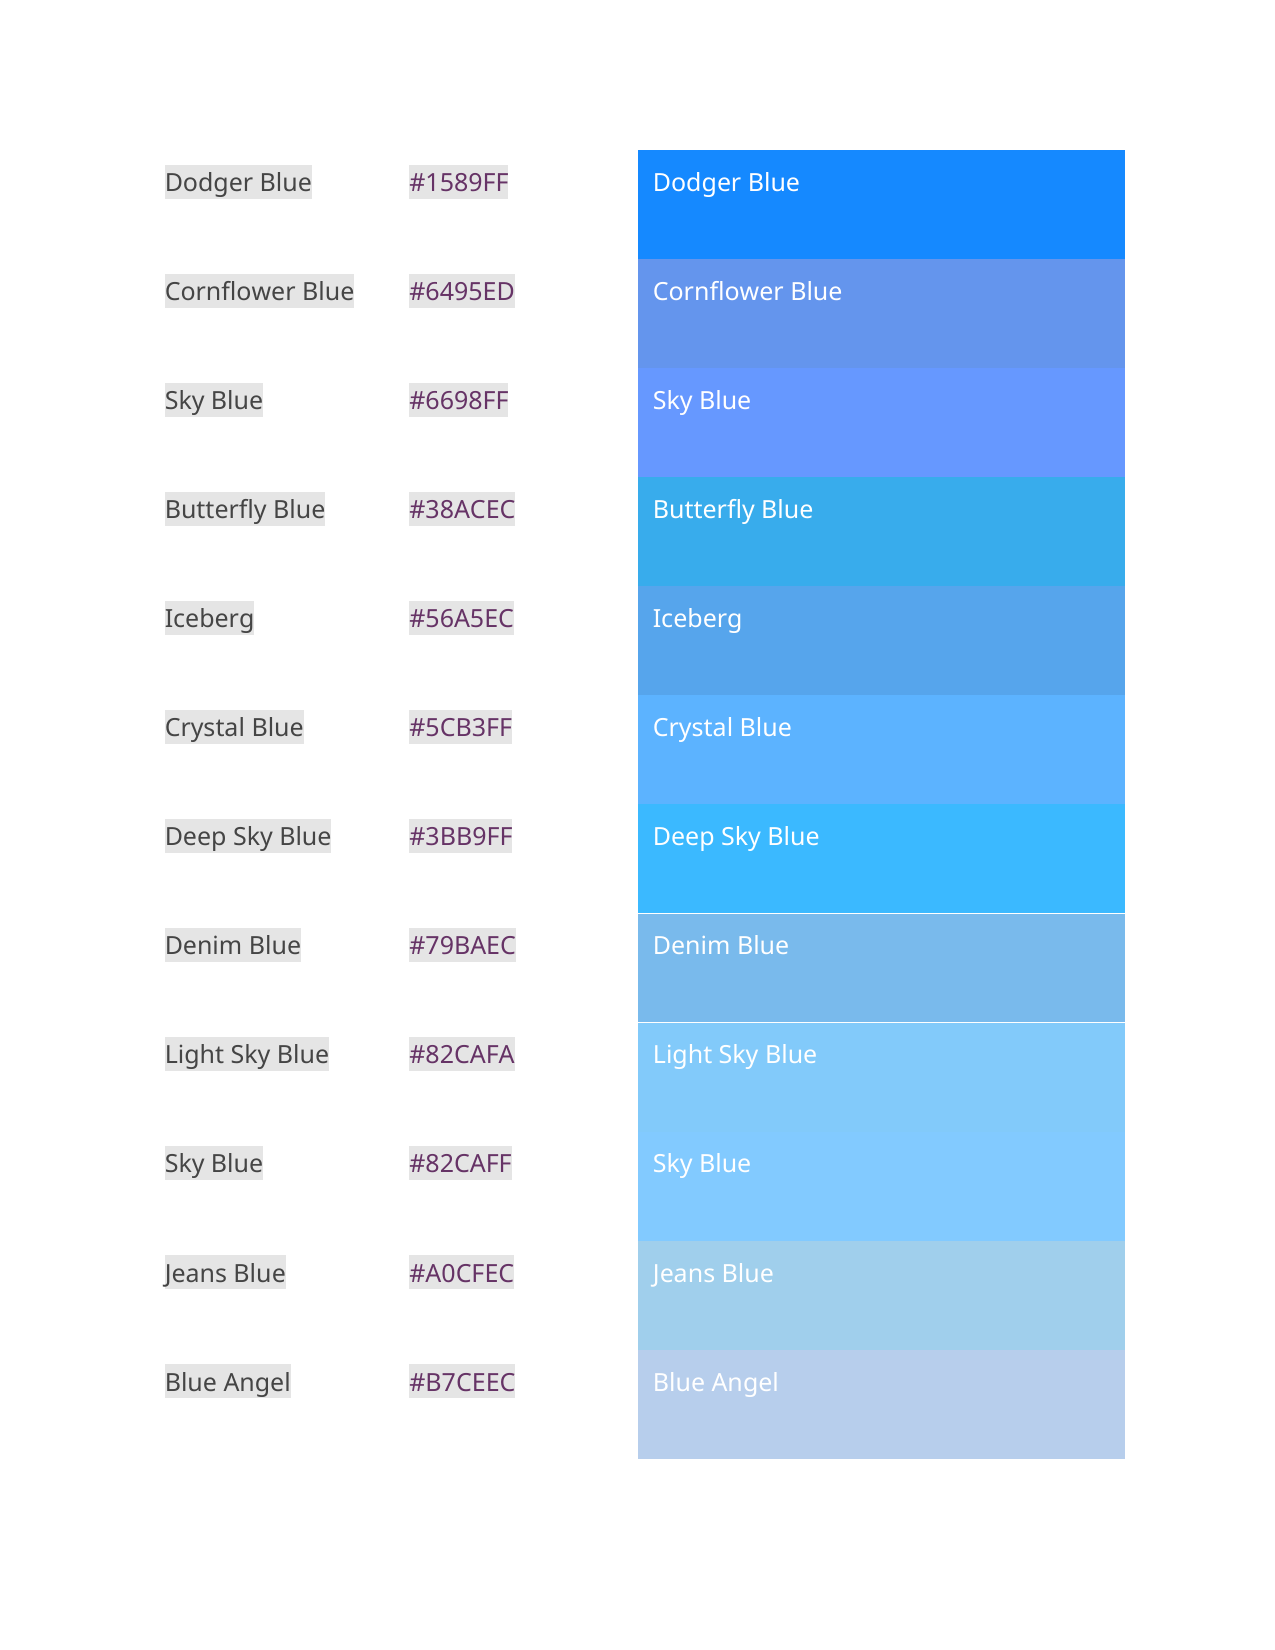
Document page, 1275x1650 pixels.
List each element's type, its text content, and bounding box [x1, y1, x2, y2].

table_cell Butterfly Blue [638, 477, 1125, 586]
table_cell Sky Blue [150, 1132, 394, 1241]
table_cell Sky Blue [638, 1132, 1125, 1241]
table_cell #82CAFA [395, 1023, 638, 1132]
table_cell #82CAFF [395, 1132, 638, 1241]
table_cell Sky Blue [638, 368, 1125, 477]
table_cell Iceberg [638, 586, 1125, 695]
table_cell Dodger Blue [638, 150, 1125, 259]
table_cell #56A5EC [395, 586, 638, 695]
table_cell Blue Angel [638, 1350, 1125, 1459]
table_cell Denim Blue [150, 914, 394, 1022]
table_cell Iceberg [150, 586, 394, 695]
table_cell Sky Blue [150, 368, 394, 477]
table_cell Deep Sky Blue [638, 804, 1125, 913]
table_cell Light Sky Blue [638, 1023, 1125, 1132]
table_cell Blue Angel [150, 1350, 394, 1459]
table_cell #5CB3FF [395, 695, 638, 804]
table_cell #6698FF [395, 368, 638, 477]
table_cell Cornflower Blue [150, 259, 394, 368]
table_cell Light Sky Blue [150, 1023, 394, 1132]
table_cell #3BB9FF [395, 804, 638, 913]
table_cell #79BAEC [395, 914, 638, 1022]
table_cell Crystal Blue [638, 695, 1125, 804]
table_cell Cornflower Blue [638, 259, 1125, 368]
table_cell #A0CFEC [395, 1241, 638, 1350]
table_cell Butterfly Blue [150, 477, 394, 586]
table_cell Jeans Blue [150, 1241, 394, 1350]
table_cell #B7CEEC [395, 1350, 638, 1459]
table_cell Jeans Blue [638, 1241, 1125, 1350]
table_cell Denim Blue [638, 914, 1125, 1022]
table_cell Dodger Blue [150, 150, 394, 259]
table_cell Crystal Blue [150, 695, 394, 804]
table_cell #38ACEC [395, 477, 638, 586]
table_cell #1589FF [395, 150, 638, 259]
table_cell Deep Sky Blue [150, 804, 394, 913]
table_cell #6495ED [395, 259, 638, 368]
